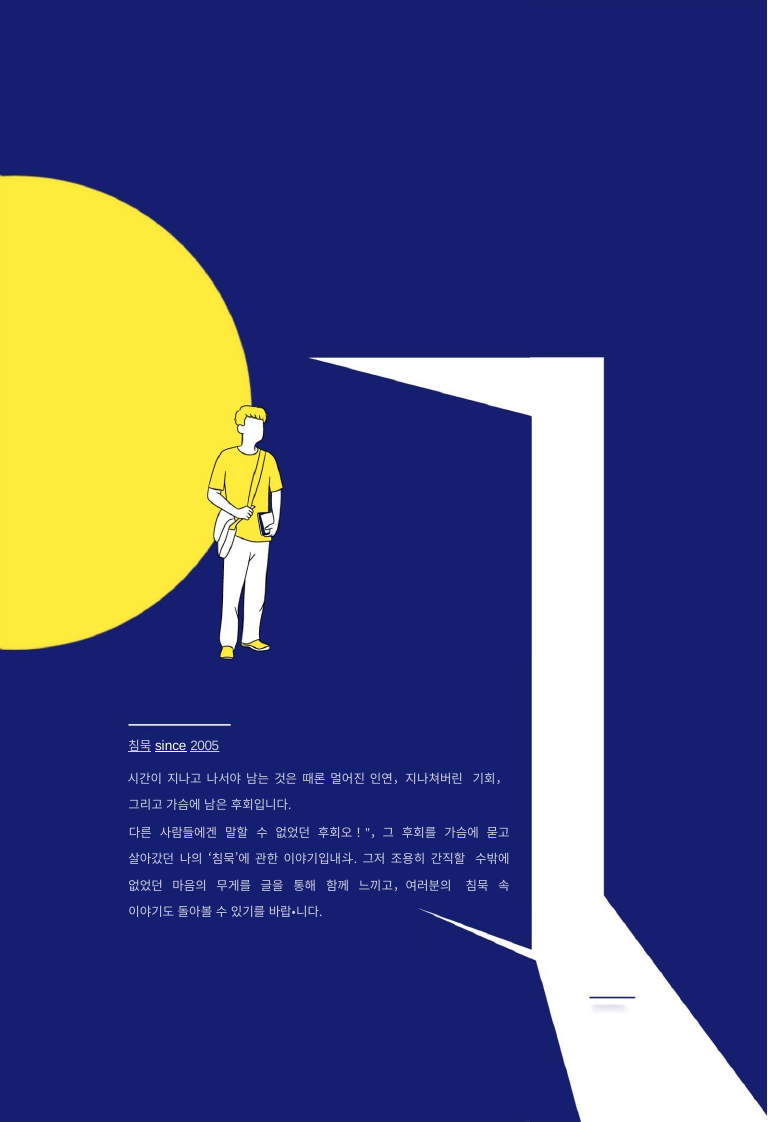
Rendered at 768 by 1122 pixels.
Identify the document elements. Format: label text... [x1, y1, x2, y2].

text 침묵 since 2005 [128, 736, 768, 754]
text 시간이 지나고 나서야 남는 것은 때론 멀어진 인연，지나쳐버린 기회，그리고 가슴에 남은 후회입니다. [127, 769, 508, 813]
text 다른 사람들에겐 말할 수 없었던 후회오！"，그 후회를 가슴에 묻고 살아갔던 나의 ‘침묵’에 관한 이야기입내斗. 그저 조용히 간직할 수밖에 없었던 마음의 무게를 글을 통해 함께 느끼고，여러분의 침묵 속 이야기도 돌아볼 수 있기를 바랍•니다. [128, 823, 509, 920]
picture [0, 0, 767, 1122]
